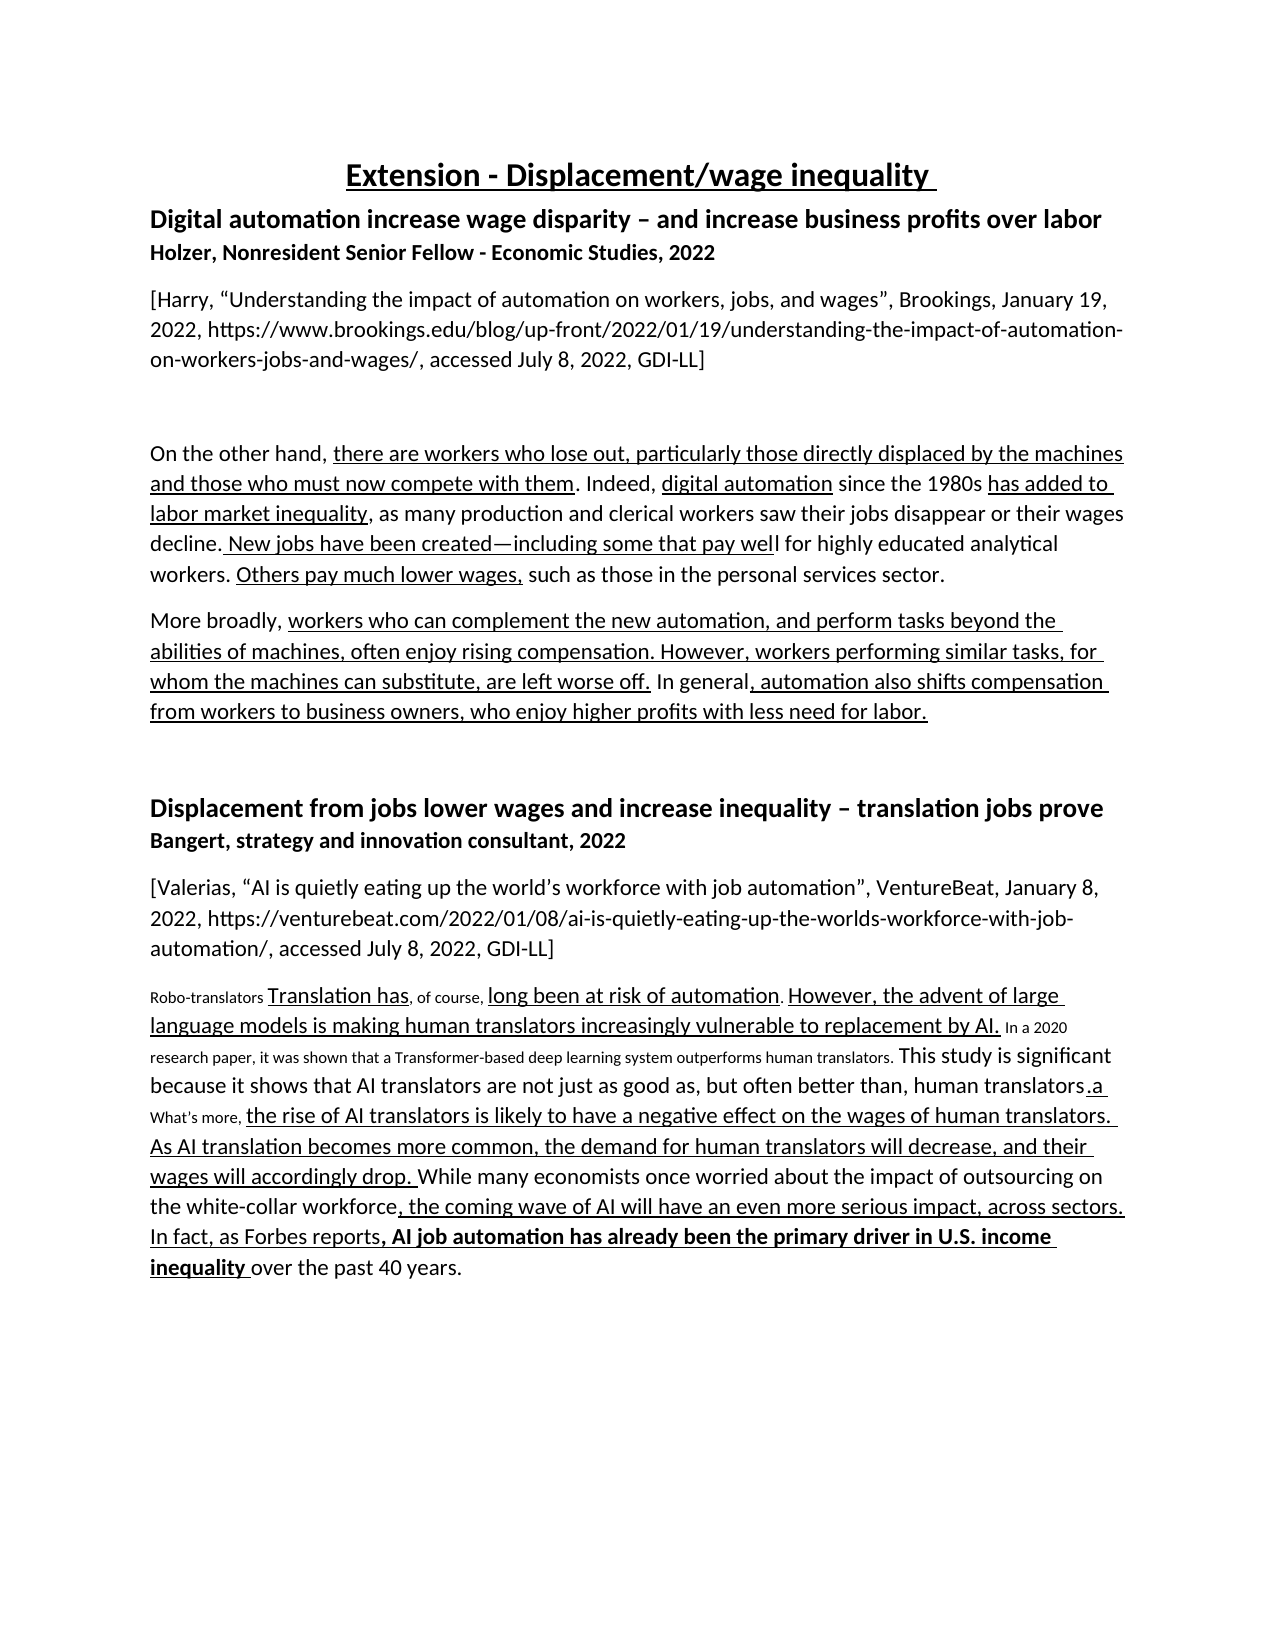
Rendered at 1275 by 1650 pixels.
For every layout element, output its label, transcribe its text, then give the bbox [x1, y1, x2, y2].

text Holzer, Nonresident Senior Fellow - Economic Studies, 2022 [150, 238, 1125, 266]
text Bangert, strategy and innovation consultant, 2022 [150, 827, 1125, 855]
text [Valerias, “AI is quietly eating up the world’s workforce with job automation”, VentureBeat, January 8, 2022, https://venturebeat.com/2022/01/08/ai-is-quietly-eating-up-the-worlds-workforce-with-job-automation/, accessed July 8, 2022, GDI-LL] [150, 873, 1125, 962]
subtitle Displacement from jobs lower wages and increase inequality – translation jobs prove [150, 791, 1125, 824]
subtitle Extension - Displacement/wage inequality [150, 154, 1125, 195]
text More broadly, workers who can complement the new automation, and perform tasks beyond the abilities of machines, often enjoy rising compensation. However, workers performing similar tasks, for whom the machines can substitute, are left worse off. In general, automation also shifts compensation from workers to business owners, who enjoy higher profits with less need for labor. [150, 607, 1125, 725]
text [Harry, “Understanding the impact of automation on workers, jobs, and wages”, Brookings, January 19, 2022, https://www.brookings.edu/blog/up-front/2022/01/19/understanding-the-impact-of-automation-on-workers-jobs-and-wages/, accessed July 8, 2022, GDI-LL] [150, 285, 1125, 373]
subtitle Digital automation increase wage disparity – and increase business profits over labor [150, 202, 1125, 235]
text On the other hand, there are workers who lose out, particularly those directly displaced by the machines and those who must now compete with them. Indeed, digital automation since the 1980s has added to labor market inequality, as many production and clerical workers saw their jobs disappear or their wages decline. New jobs have been created—including some that pay well for highly educated analytical workers. Others pay much lower wages, such as those in the personal services sector. [150, 439, 1125, 588]
text Robo-translators Translation has, of course, long been at risk of automation. However, the advent of large language models is making human translators increasingly vulnerable to replacement by AI. In a 2020 research paper, it was shown that a Transformer-based deep learning system outperforms human translators. This study is significant because it shows that AI translators are not just as good as, but often better than, human translators.a What’s more, the rise of AI translators is likely to have a negative effect on the wages of human translators. As AI translation becomes more common, the demand for human translators will decrease, and their wages will accordingly drop. While many economists once worried about the impact of outsourcing on the white-collar workforce, the coming wave of AI will have an even more serious impact, across sectors. In fact, as Forbes reports, AI job automation has already been the primary driver in U.S. income inequality over the past 40 years. [150, 981, 1125, 1281]
